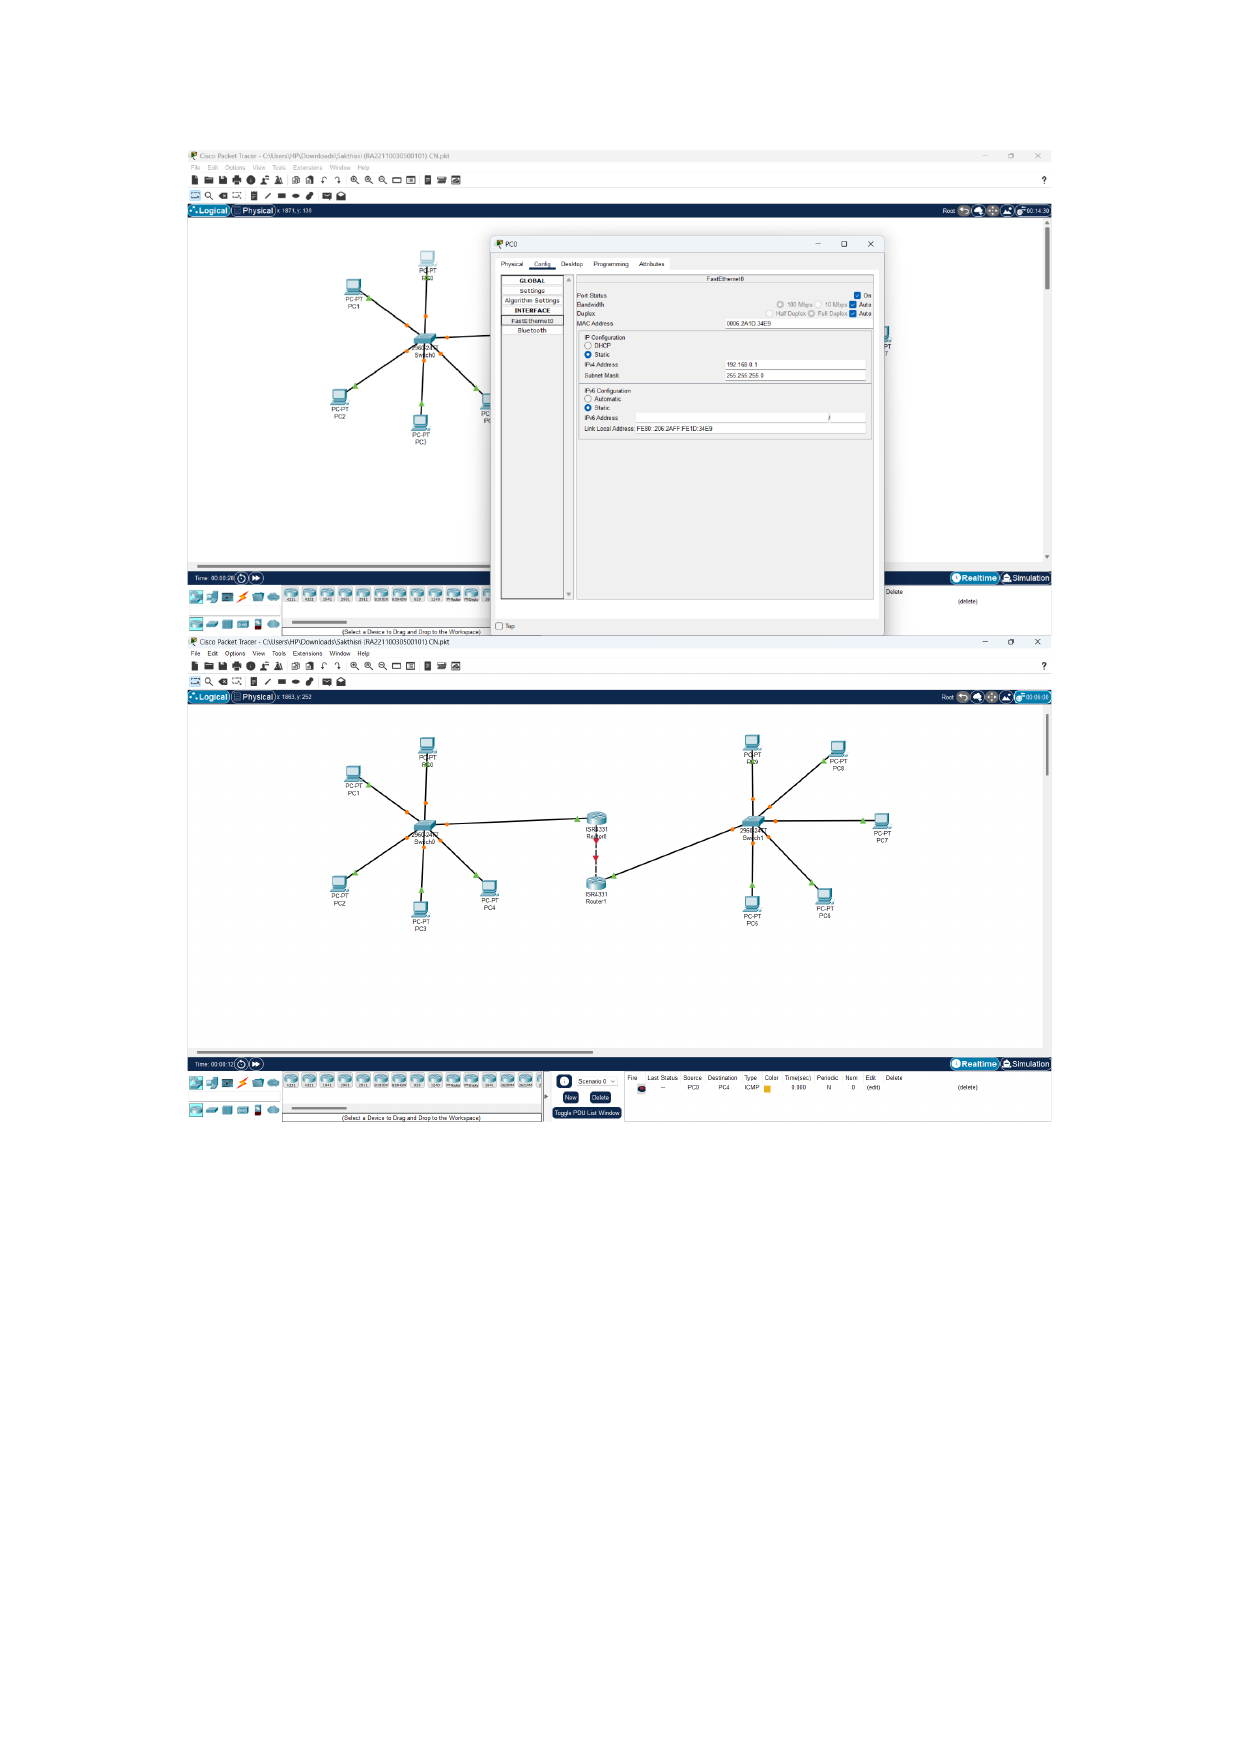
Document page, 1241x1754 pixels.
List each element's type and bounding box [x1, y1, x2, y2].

picture [208, 696, 217, 701]
picture [187, 150, 1052, 1122]
